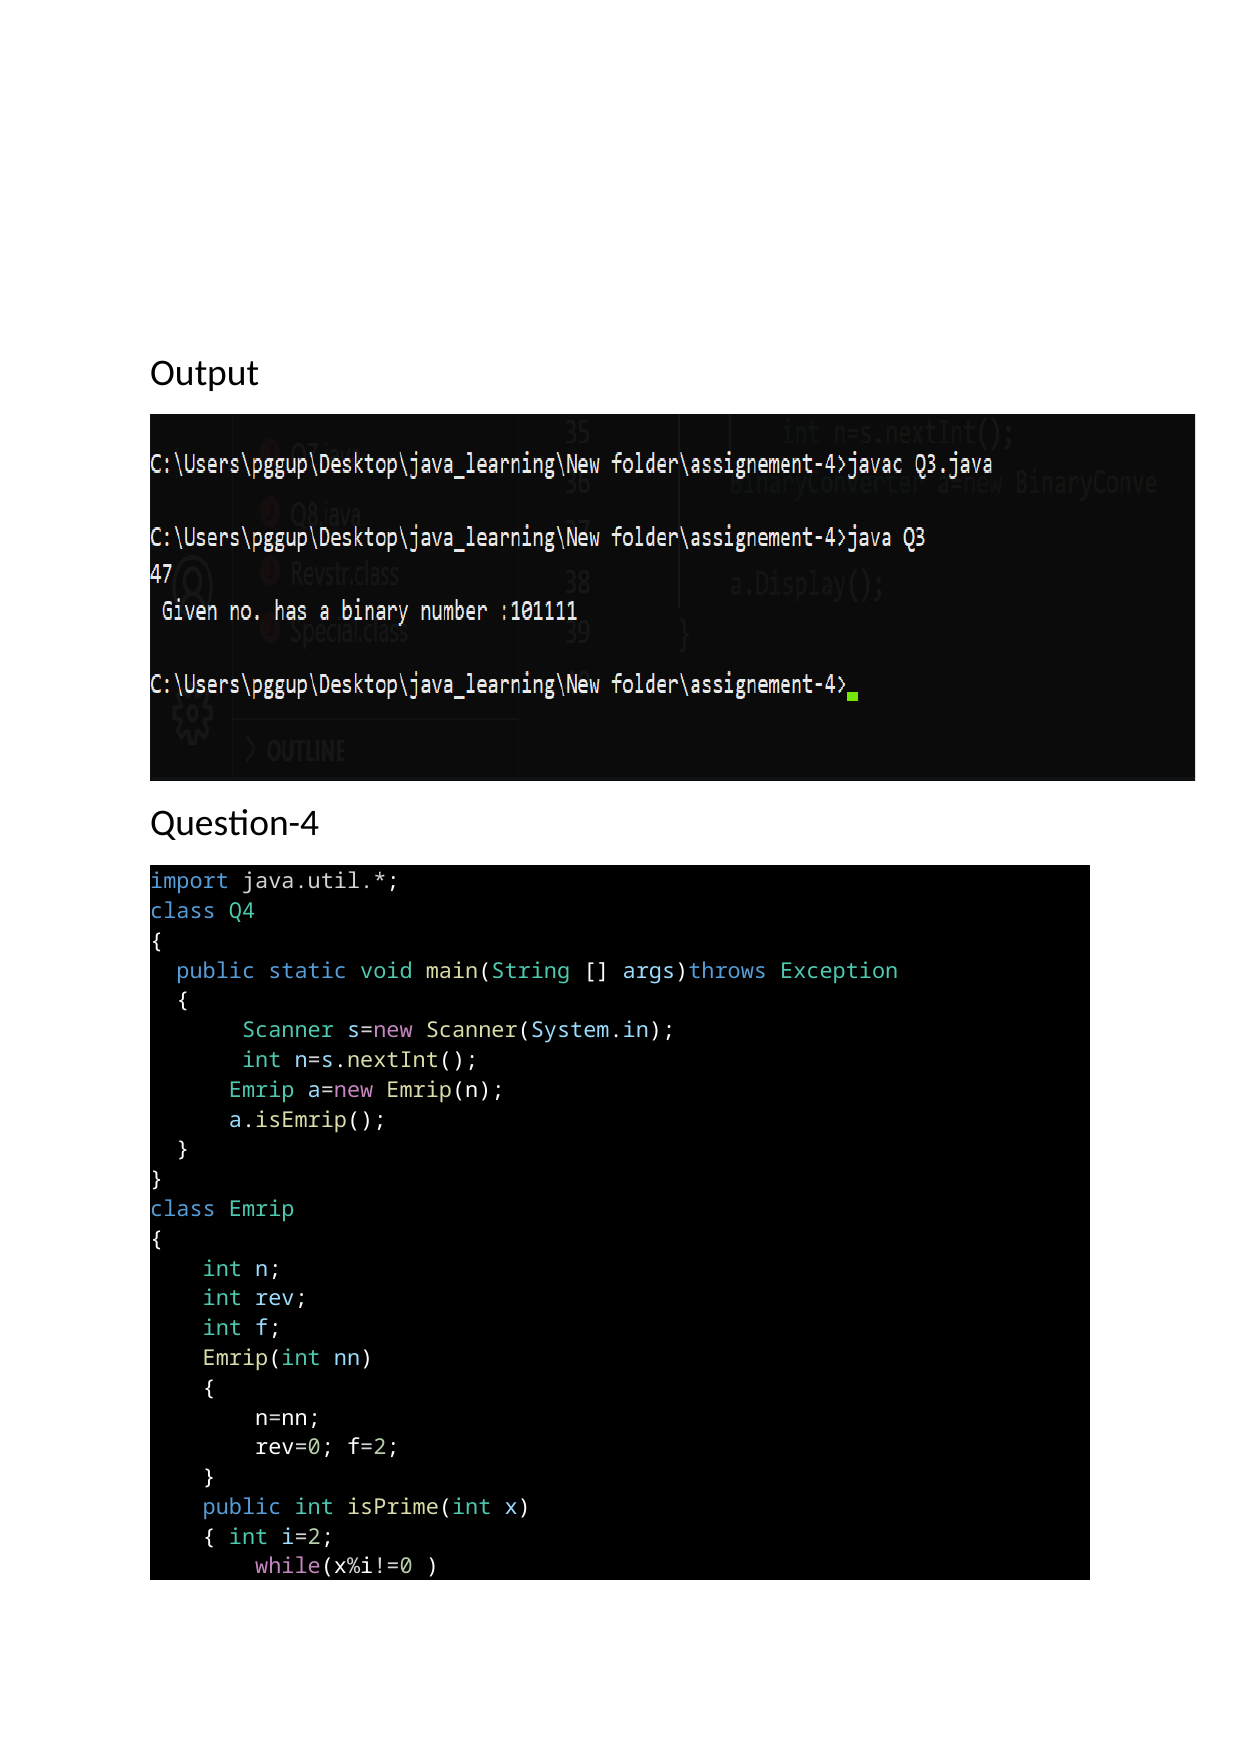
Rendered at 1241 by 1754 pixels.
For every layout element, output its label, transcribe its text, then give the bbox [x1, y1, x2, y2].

text Scanner s=new Scanner(System.in); [150, 1014, 1090, 1044]
text class Emrip [150, 1193, 1090, 1223]
text int f; [150, 1312, 1090, 1342]
text int rev; [150, 1282, 1090, 1312]
text rev=0; f=2; [150, 1431, 1090, 1461]
text { int i=2; [150, 1521, 1090, 1550]
text } [150, 1133, 1090, 1163]
text n=nn; [150, 1401, 1090, 1431]
text { [150, 1223, 1090, 1252]
text import java.util.*; [150, 865, 1090, 895]
text Emrip a=new Emrip(n); [150, 1074, 1090, 1103]
text class Q4 [150, 895, 1090, 925]
text a.isEmrip(); [150, 1103, 1090, 1133]
text public int isPrime(int x) [150, 1491, 1090, 1521]
text int n; [150, 1252, 1090, 1282]
text } [150, 1461, 1090, 1491]
text while(x%i!=0 ) [150, 1550, 1090, 1580]
text { [150, 984, 1090, 1014]
text } [150, 1163, 1090, 1193]
text public static void main(String [] args)throws Exception [150, 954, 1090, 984]
text { [150, 1372, 1090, 1401]
picture [150, 414, 1196, 781]
text Output [150, 348, 1090, 394]
text Emrip(int nn) [150, 1342, 1090, 1372]
text Question-4 [150, 799, 1090, 845]
text { [150, 925, 1090, 954]
text int n=s.nextInt(); [150, 1044, 1090, 1074]
